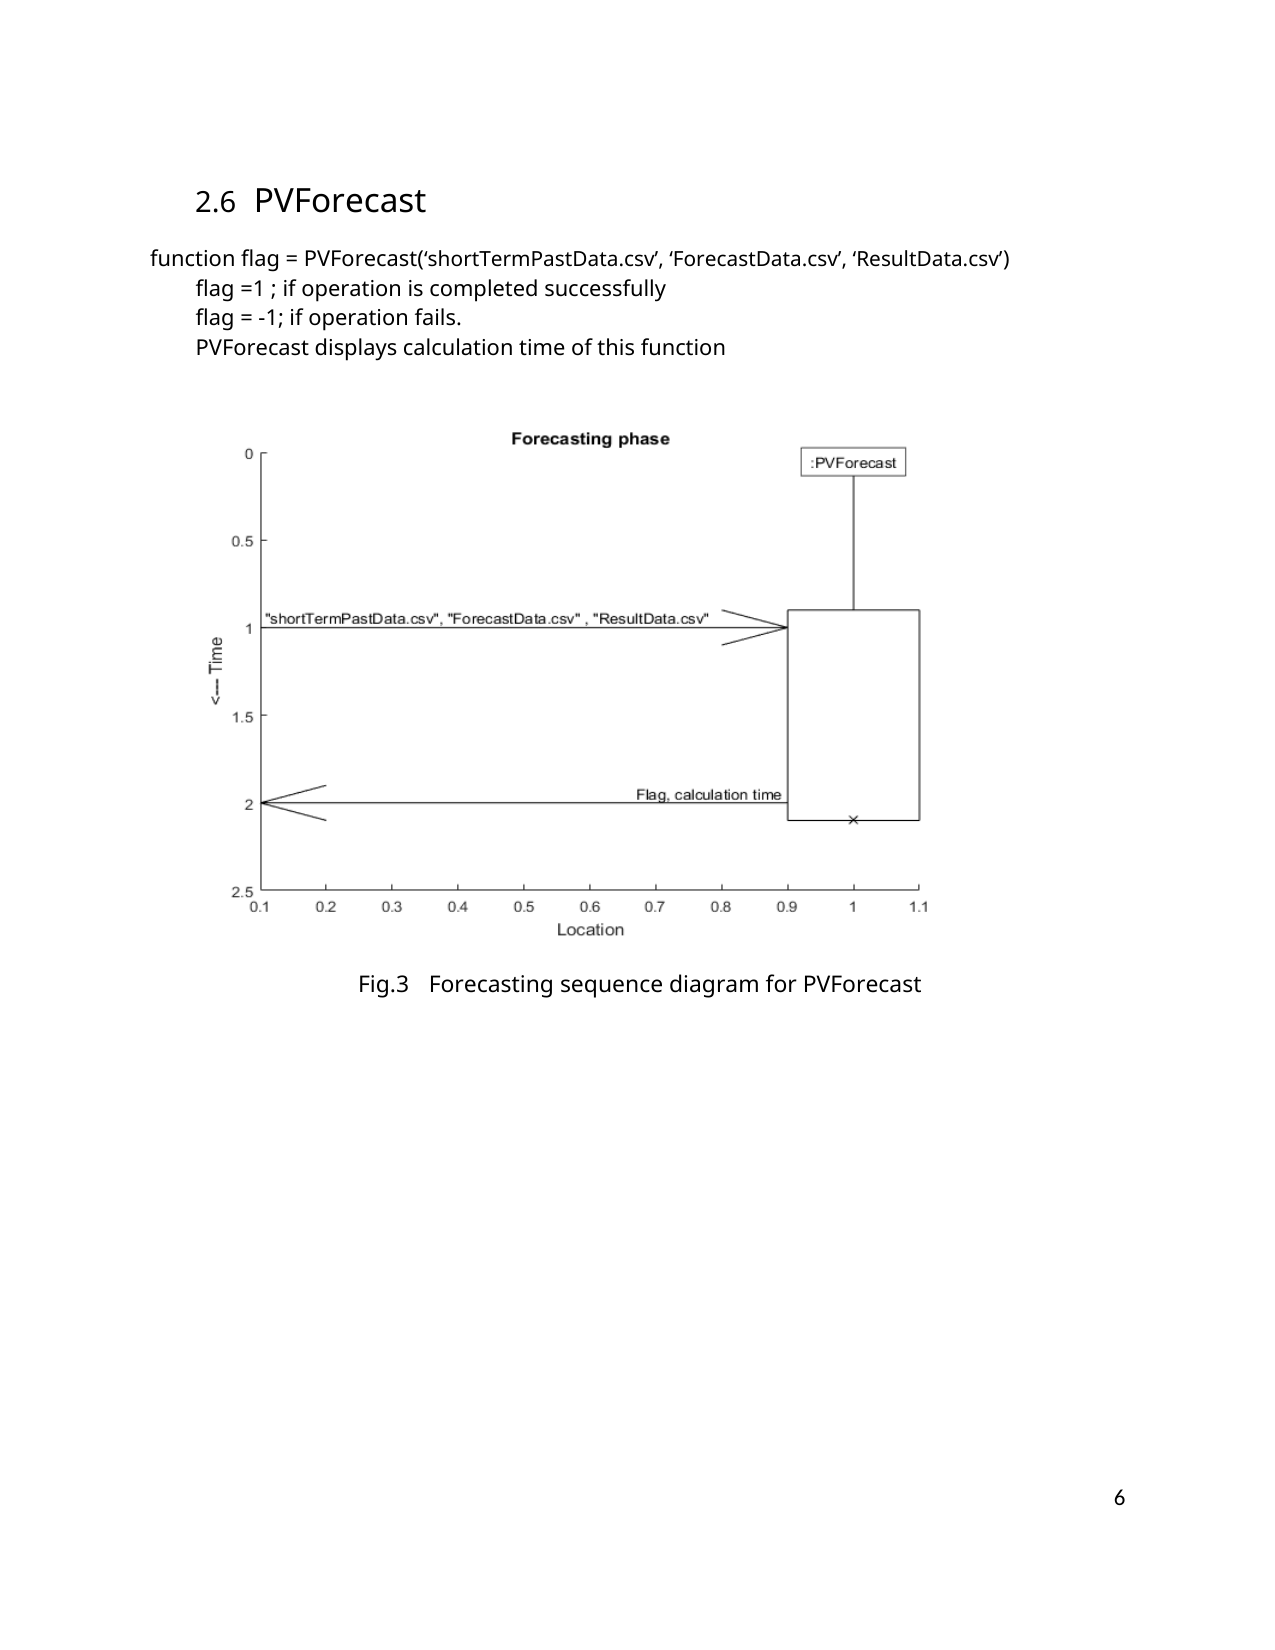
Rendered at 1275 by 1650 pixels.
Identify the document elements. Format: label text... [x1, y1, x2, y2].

picture [150, 412, 1000, 950]
subtitle PVForecast [195, 177, 1125, 223]
text flag =1 ; if operation is completed successfully [150, 273, 1125, 302]
text function flag = PVForecast(‘shortTermPastData.csv’, ‘ForecastData.csv’, ‘ResultData.csv’) [150, 243, 1125, 273]
text PVForecast displays calculation time of this function [150, 332, 1125, 362]
list Forecasting sequence diagram for PVForecast [180, 968, 1125, 1000]
text flag = -1; if operation fails. [150, 302, 1125, 332]
